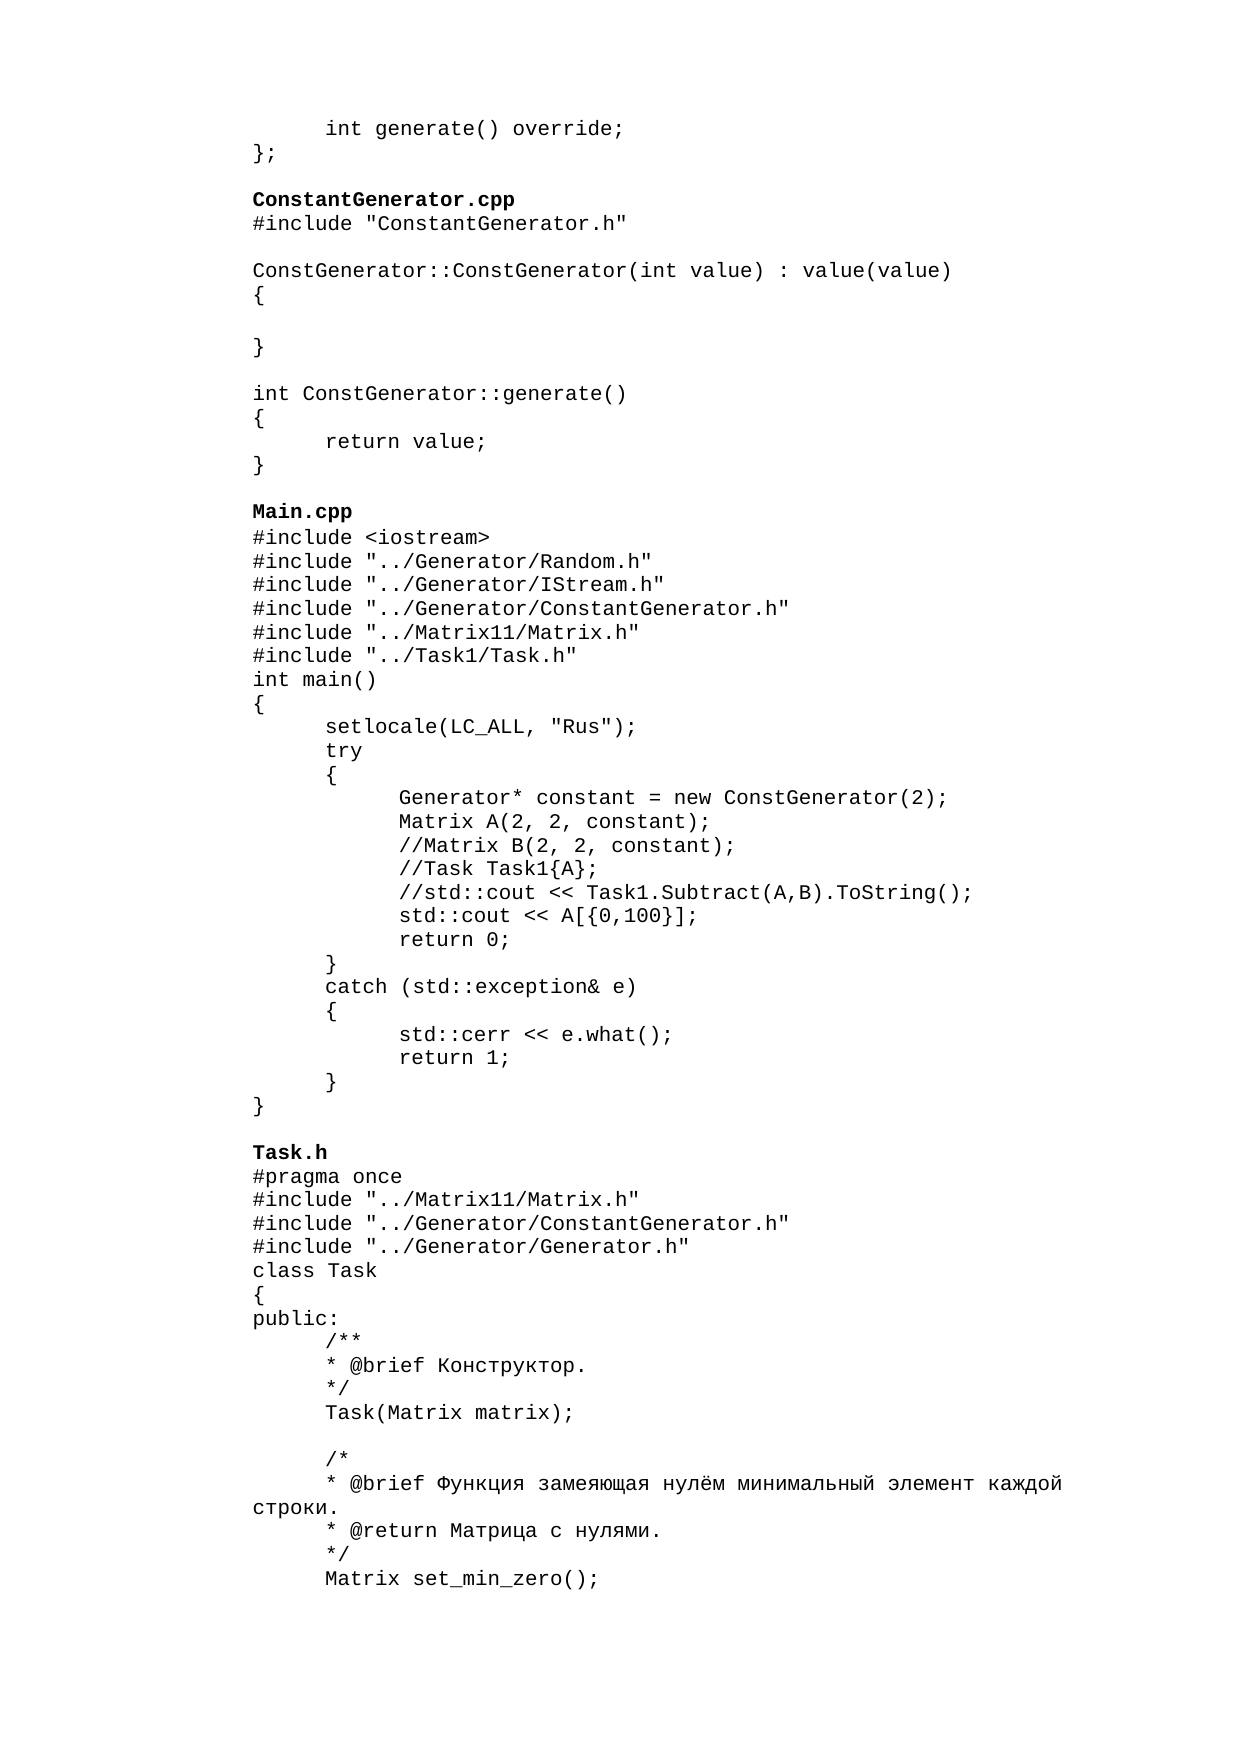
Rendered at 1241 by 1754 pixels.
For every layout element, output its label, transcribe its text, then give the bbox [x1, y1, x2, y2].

text Matrix A(2, 2, constant); [252, 811, 1152, 834]
text #include "../Generator/IStream.h" [252, 574, 1152, 598]
text */ [252, 1378, 1152, 1402]
text //std::cout << Task1.Subtract(A,B).ToString(); [252, 882, 1152, 906]
text int ConstGenerator::generate() [252, 383, 1152, 407]
text /** [252, 1331, 1152, 1355]
text { [252, 764, 1152, 787]
text public: [252, 1307, 1152, 1331]
text #include "../Matrix11/Matrix.h" [252, 622, 1152, 645]
text * @brief Функция замеяющая нулём минимальный элемент каждой строки. [252, 1473, 1152, 1520]
text int main() [252, 669, 1152, 693]
text Main.cpp [252, 502, 1152, 525]
text #include "../Generator/ConstantGenerator.h" [252, 1213, 1152, 1237]
text return 1; [252, 1047, 1152, 1071]
text int generate() override; [252, 118, 1152, 142]
text #include "../Generator/Random.h" [252, 551, 1152, 574]
text Matrix set_min_zero(); [252, 1568, 1152, 1591]
text catch (std::exception& e) [252, 976, 1152, 1000]
text * @brief Конструктор. [252, 1355, 1152, 1378]
text Task.h [252, 1142, 1152, 1166]
text #include "../Matrix11/Matrix.h" [252, 1189, 1152, 1213]
text } [252, 336, 1152, 360]
text ﻿#include <iostream> [252, 525, 1152, 551]
text Task(Matrix matrix); [252, 1402, 1152, 1426]
text //Matrix B(2, 2, constant); [252, 834, 1152, 858]
text #include "../Generator/Generator.h" [252, 1237, 1152, 1260]
text #include "ConstantGenerator.h" [252, 213, 1152, 236]
text } [252, 1071, 1152, 1095]
text ConstGenerator::ConstGenerator(int value) : value(value) [252, 260, 1152, 284]
text /* [252, 1449, 1152, 1473]
text */ [252, 1544, 1152, 1568]
text class Task [252, 1260, 1152, 1284]
text setlocale(LC_ALL, "Rus"); [252, 716, 1152, 740]
text return value; [252, 431, 1152, 454]
text { [252, 284, 1152, 307]
text std::cerr << e.what(); [252, 1024, 1152, 1047]
text Generator* constant = new ConstGenerator(2); [252, 787, 1152, 811]
text return 0; [252, 929, 1152, 953]
text try [252, 740, 1152, 764]
text { [252, 693, 1152, 716]
text { [252, 1000, 1152, 1024]
text } [252, 1095, 1152, 1118]
text #pragma once [252, 1166, 1152, 1189]
text std::cout << A[{0,100}]; [252, 906, 1152, 929]
text #include "../Generator/ConstantGenerator.h" [252, 598, 1152, 622]
text } [252, 454, 1152, 478]
text //Task Task1{A}; [252, 858, 1152, 882]
text }; [252, 142, 1152, 165]
text { [252, 407, 1152, 431]
text } [252, 953, 1152, 976]
text * @return Матрица с нулями. [252, 1520, 1152, 1544]
text { [252, 1284, 1152, 1307]
text #include "../Task1/Task.h" [252, 645, 1152, 669]
text ConstantGenerator.cpp [252, 189, 1152, 213]
